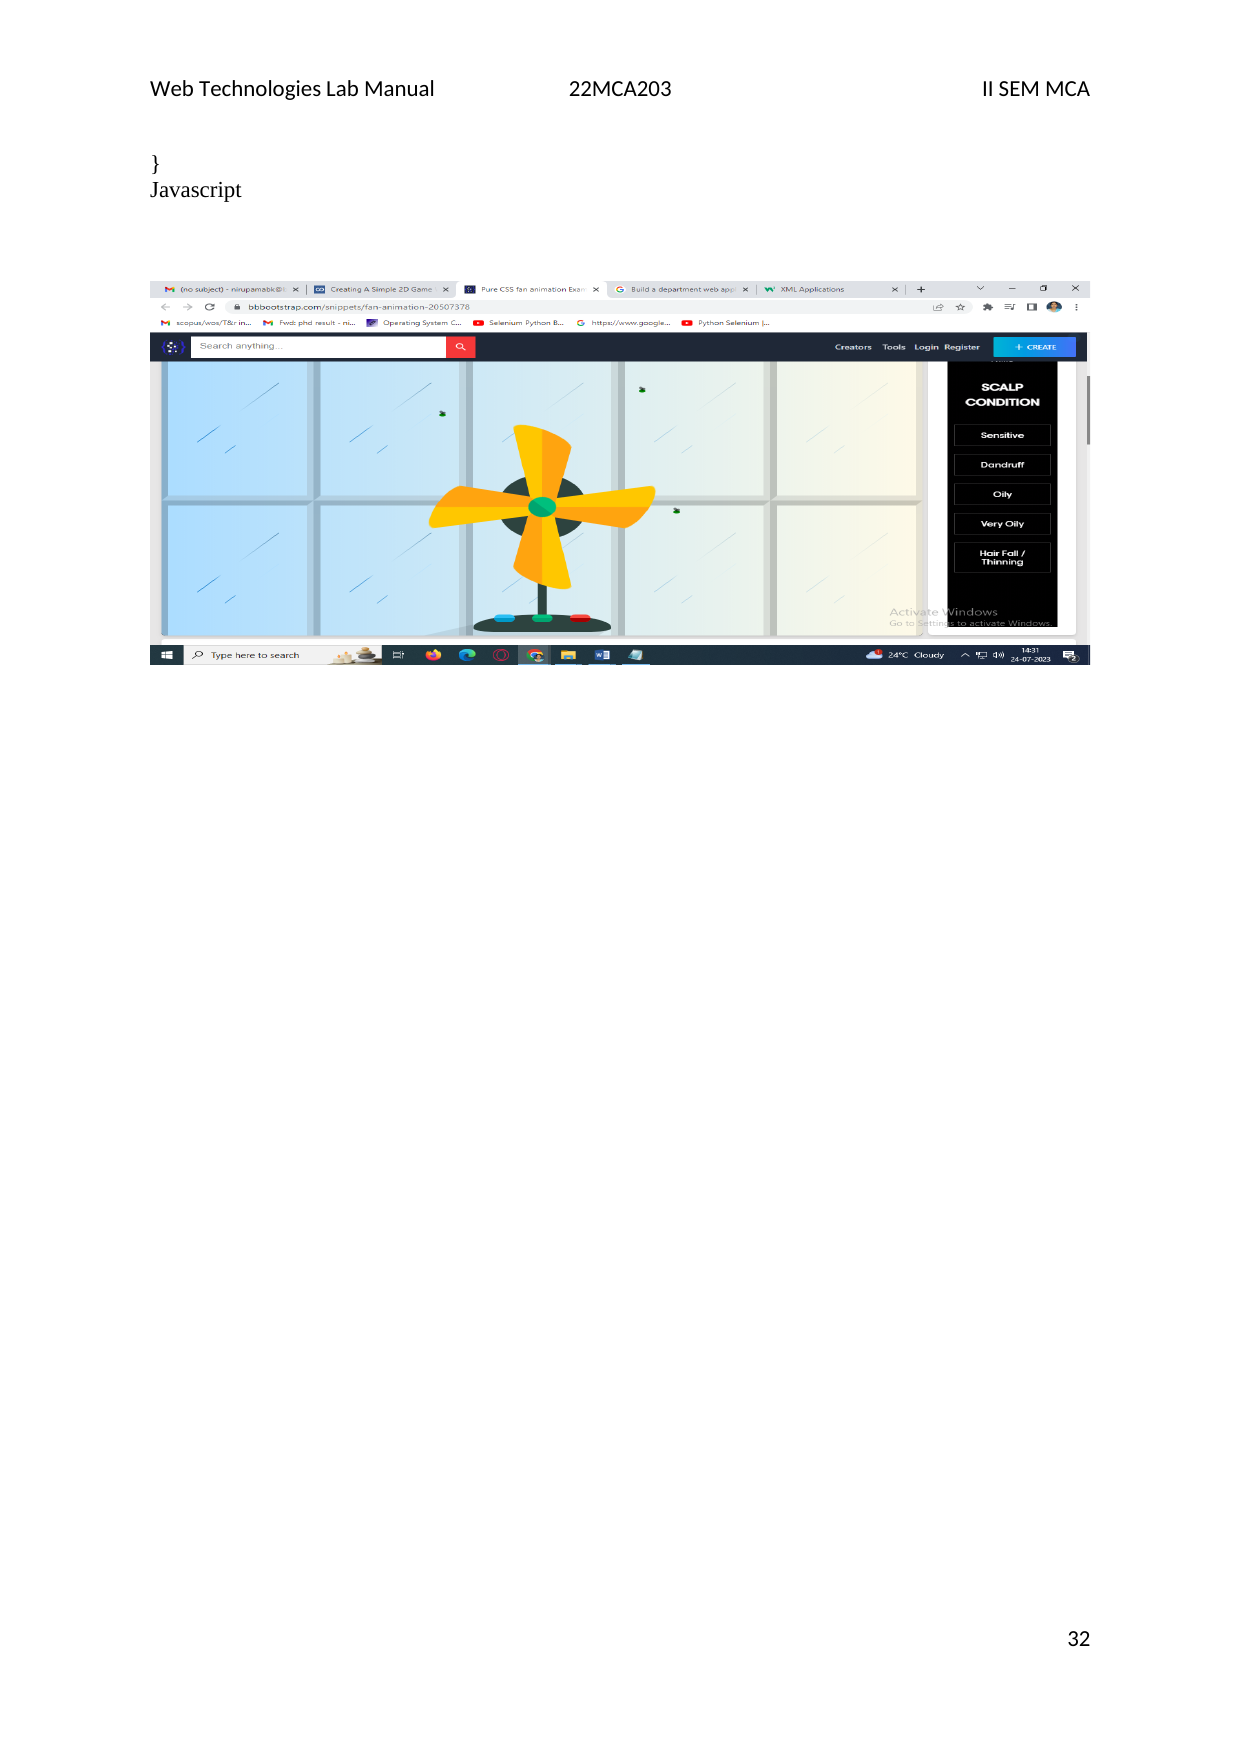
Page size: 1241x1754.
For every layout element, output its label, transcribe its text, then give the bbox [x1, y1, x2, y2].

text Javascript [150, 176, 1090, 203]
text } [150, 150, 1090, 176]
picture [150, 281, 1091, 665]
